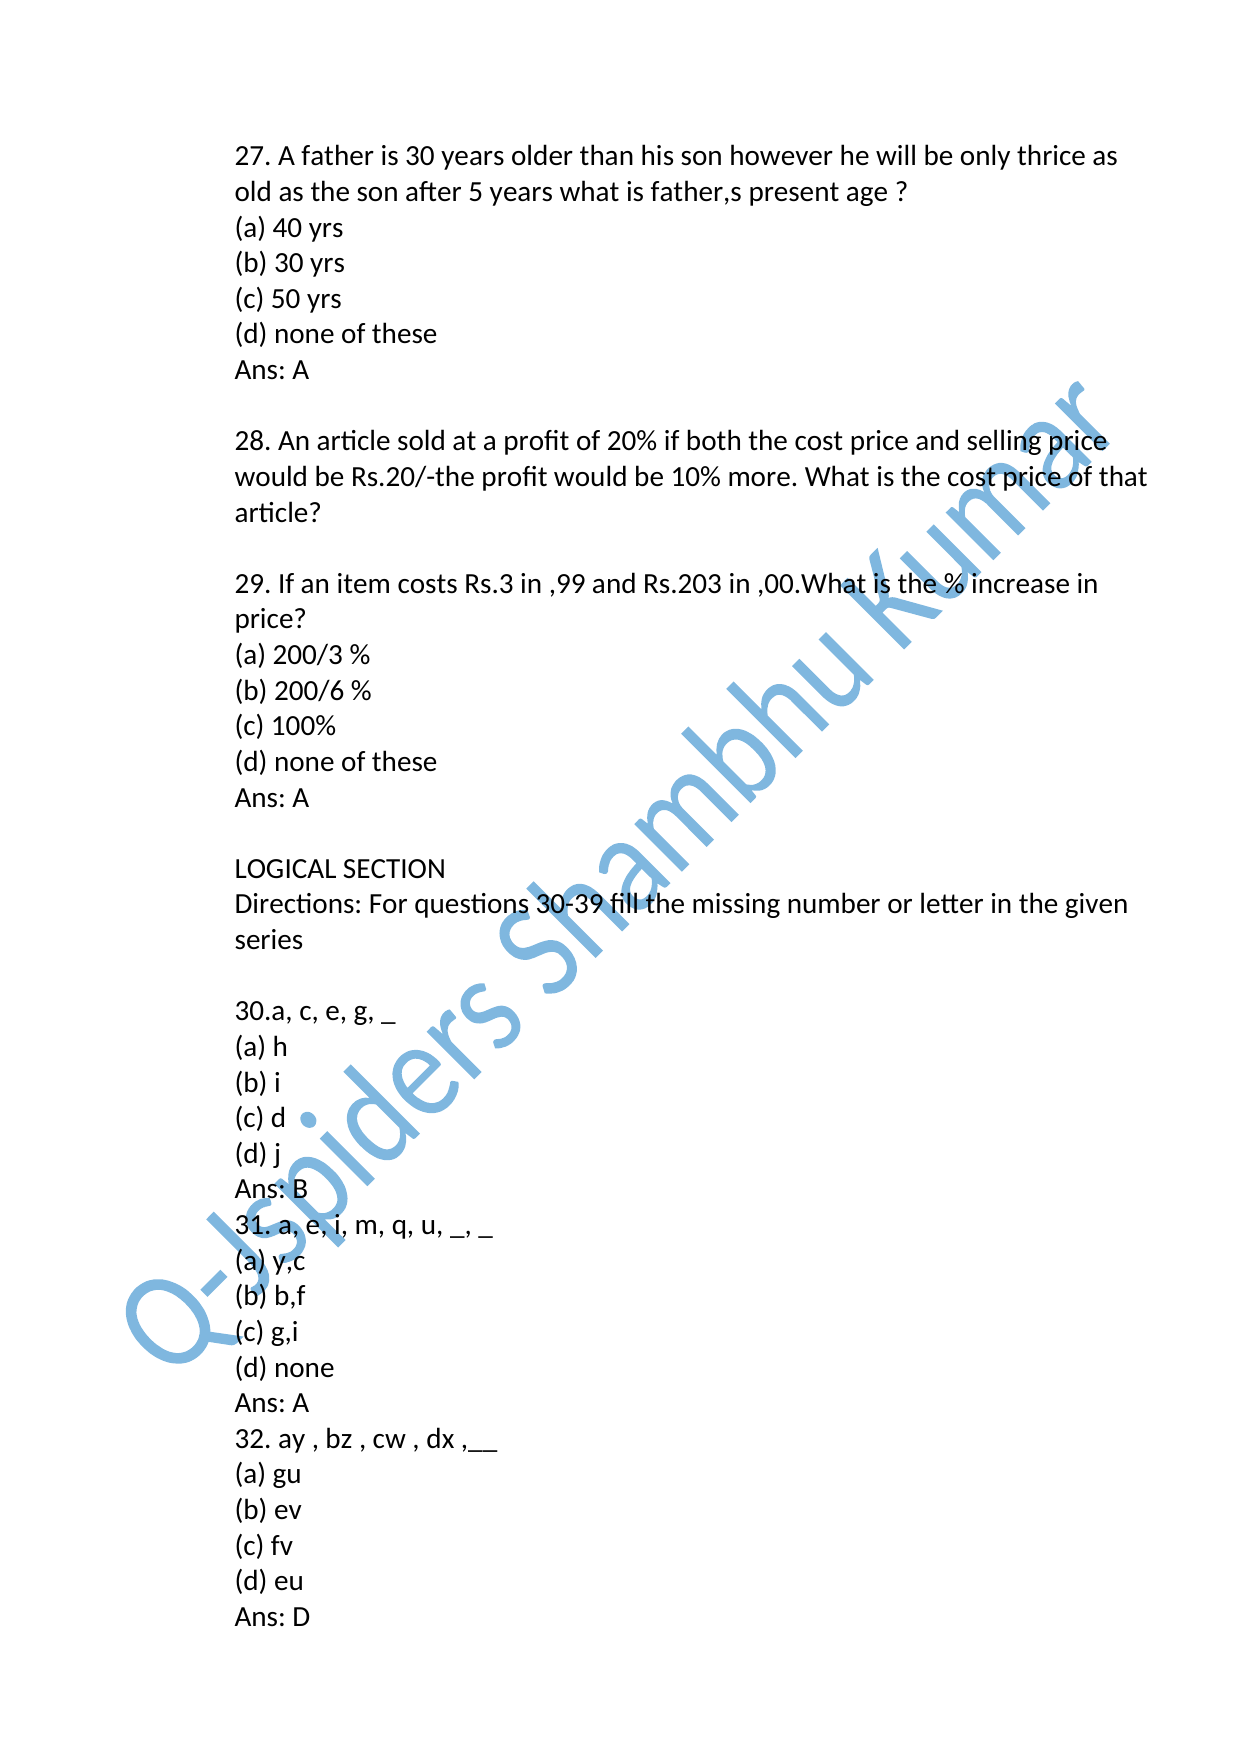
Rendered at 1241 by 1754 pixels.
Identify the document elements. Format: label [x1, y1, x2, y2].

list [197, 102, 1162, 1634]
